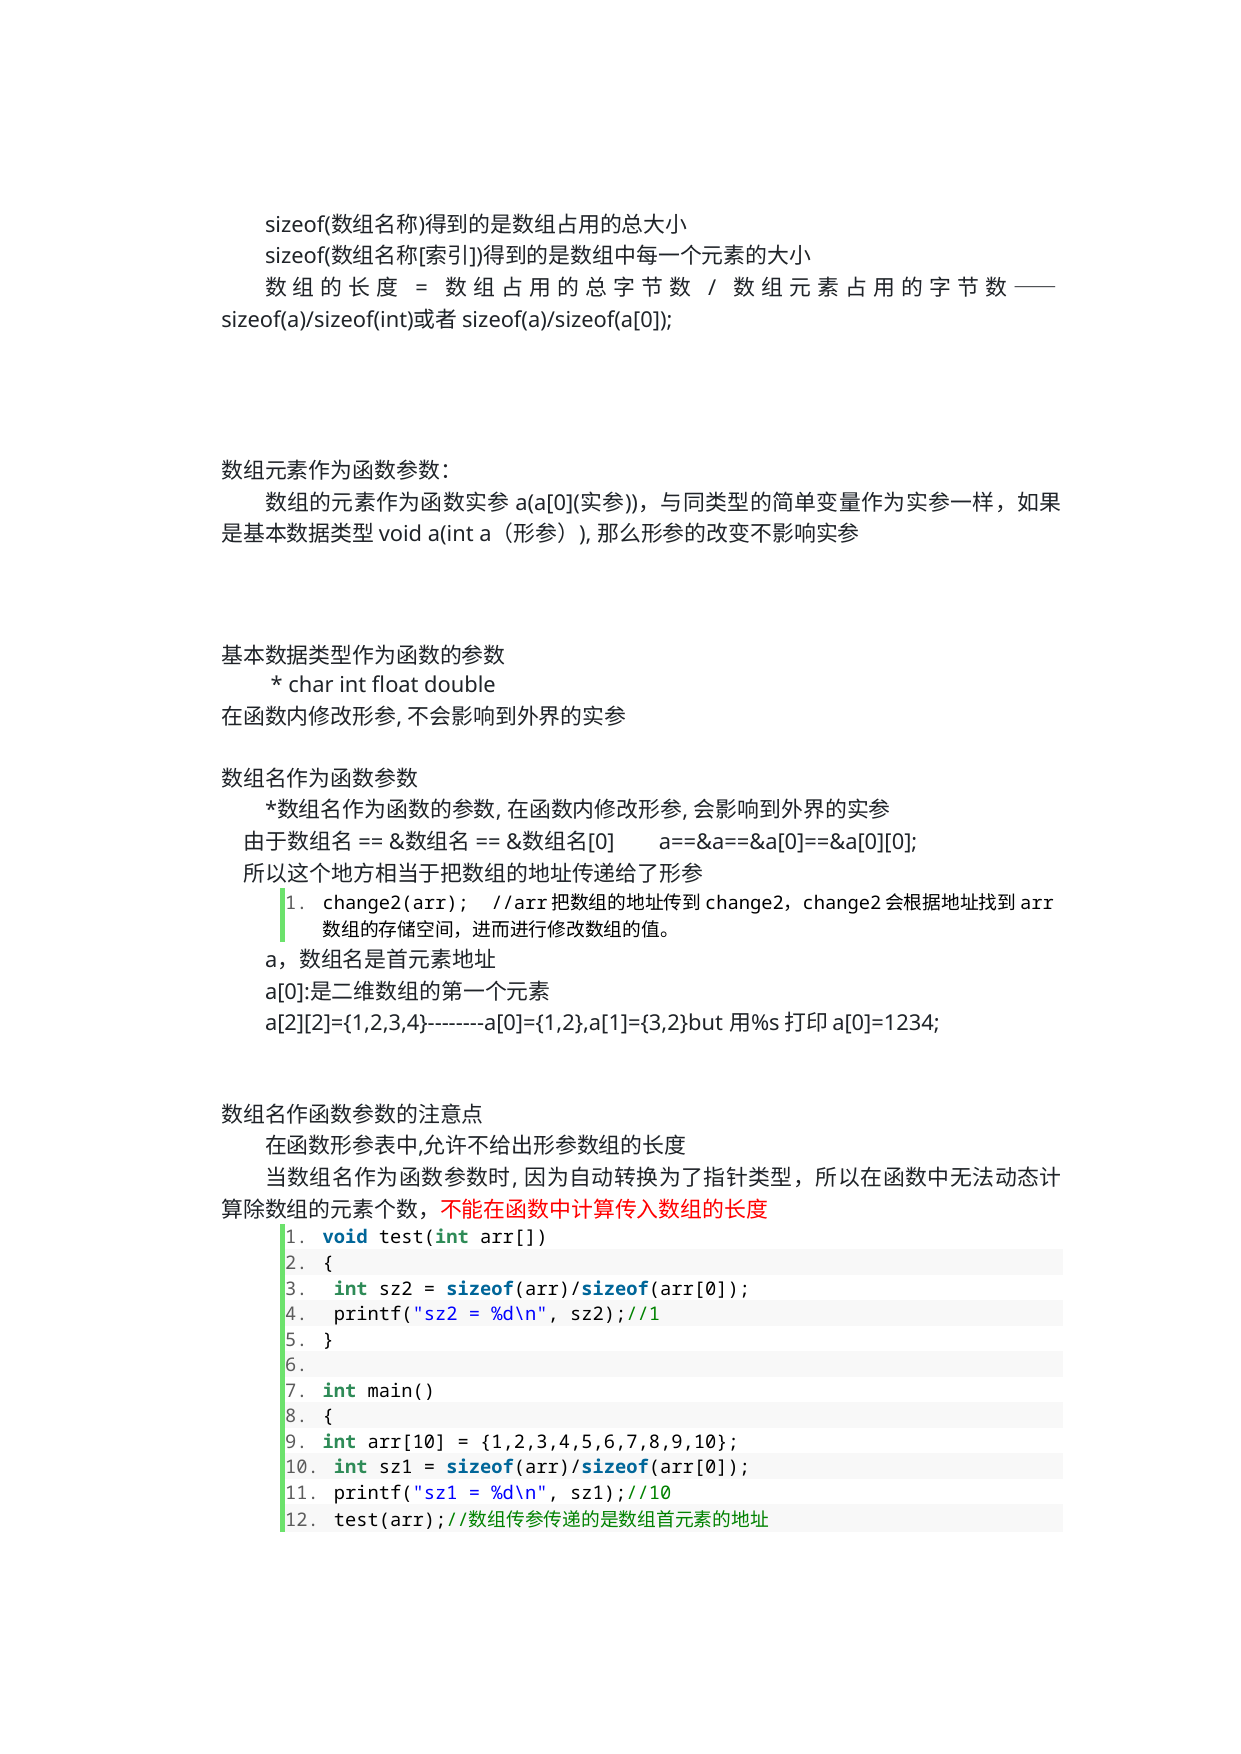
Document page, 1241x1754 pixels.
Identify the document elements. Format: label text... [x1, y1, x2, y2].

text a[0]:是二维数组的第一个元素 [177, 974, 1063, 1005]
list } [285, 1326, 1063, 1351]
list int arr[10] = {1,2,3,4,5,6,7,8,9,10}; [285, 1428, 1063, 1453]
list printf("sz1 = %d\n", sz1);//10 [285, 1479, 1063, 1504]
text 所以这个地方相当于把数组的地址传递给了形参 [177, 856, 1063, 887]
text 数组的长度 = 数组占用的总字节数 / 数组元素占用的字节数—— sizeof(a)/sizeof(int)或者sizeof(a)/sizeof(a[0]); [177, 270, 1063, 334]
list change2(arr); //arr把数组的地址传到change2，change2会根据地址找到arr数组的存储空间，进而进行修改数组的值。 [280, 887, 1063, 942]
text 数组名作函数参数的注意点 [177, 1097, 1063, 1128]
list printf("sz2 = %d\n", sz2);//1 [285, 1300, 1063, 1326]
text a[2][2]={1,2,3,4}--------a[0]={1,2},a[1]={3,2}but 用%s打印a[0]=1234; [177, 1005, 1063, 1037]
text *数组名作为函数的参数, 在函数内修改形参, 会影响到外界的实参 [177, 792, 1063, 824]
list { [285, 1249, 1063, 1275]
list int main() [285, 1377, 1063, 1402]
text 当数组名作为函数参数时, 因为自动转换为了指针类型，所以在函数中无法动态计 算除数组的元素个数，不能在函数中计算传入数组的长度 [177, 1160, 1063, 1224]
text * char int float double [177, 669, 1063, 699]
list void test(int arr[]) [285, 1224, 1063, 1249]
text 数组的元素作为函数实参a(a[0](实参))，与同类型的简单变量作为实参一样，如果 是基本数据类型void a(int a（形参）), 那么形参的改变不影响实参 [177, 485, 1063, 548]
list { [285, 1402, 1063, 1428]
text 数组元素作为函数参数： [177, 453, 1063, 485]
text 数组名作为函数参数 [177, 761, 1063, 792]
list int sz1 = sizeof(arr)/sizeof(arr[0]); [285, 1453, 1063, 1479]
text 在函数内修改形参, 不会影响到外界的实参 [177, 699, 1063, 731]
list test(arr);//数组传参传递的是数组⾸元素的地址 [285, 1504, 1063, 1532]
text sizeof(数组名称[索引])得到的是数组中每一个元素的大小 [177, 238, 1063, 270]
text 基本数据类型作为函数的参数 [177, 638, 1063, 669]
list int sz2 = sizeof(arr)/sizeof(arr[0]); [285, 1275, 1063, 1300]
text a，数组名是首元素地址 [177, 942, 1063, 974]
text sizeof(数组名称)得到的是数组占用的总大小 [177, 207, 1063, 238]
text 在函数形参表中,允许不给出形参数组的长度 [177, 1128, 1063, 1160]
text 由于数组名 == &数组名 == &数组名[0] a==&a==&a[0]==&a[0][0]; [177, 824, 1063, 856]
